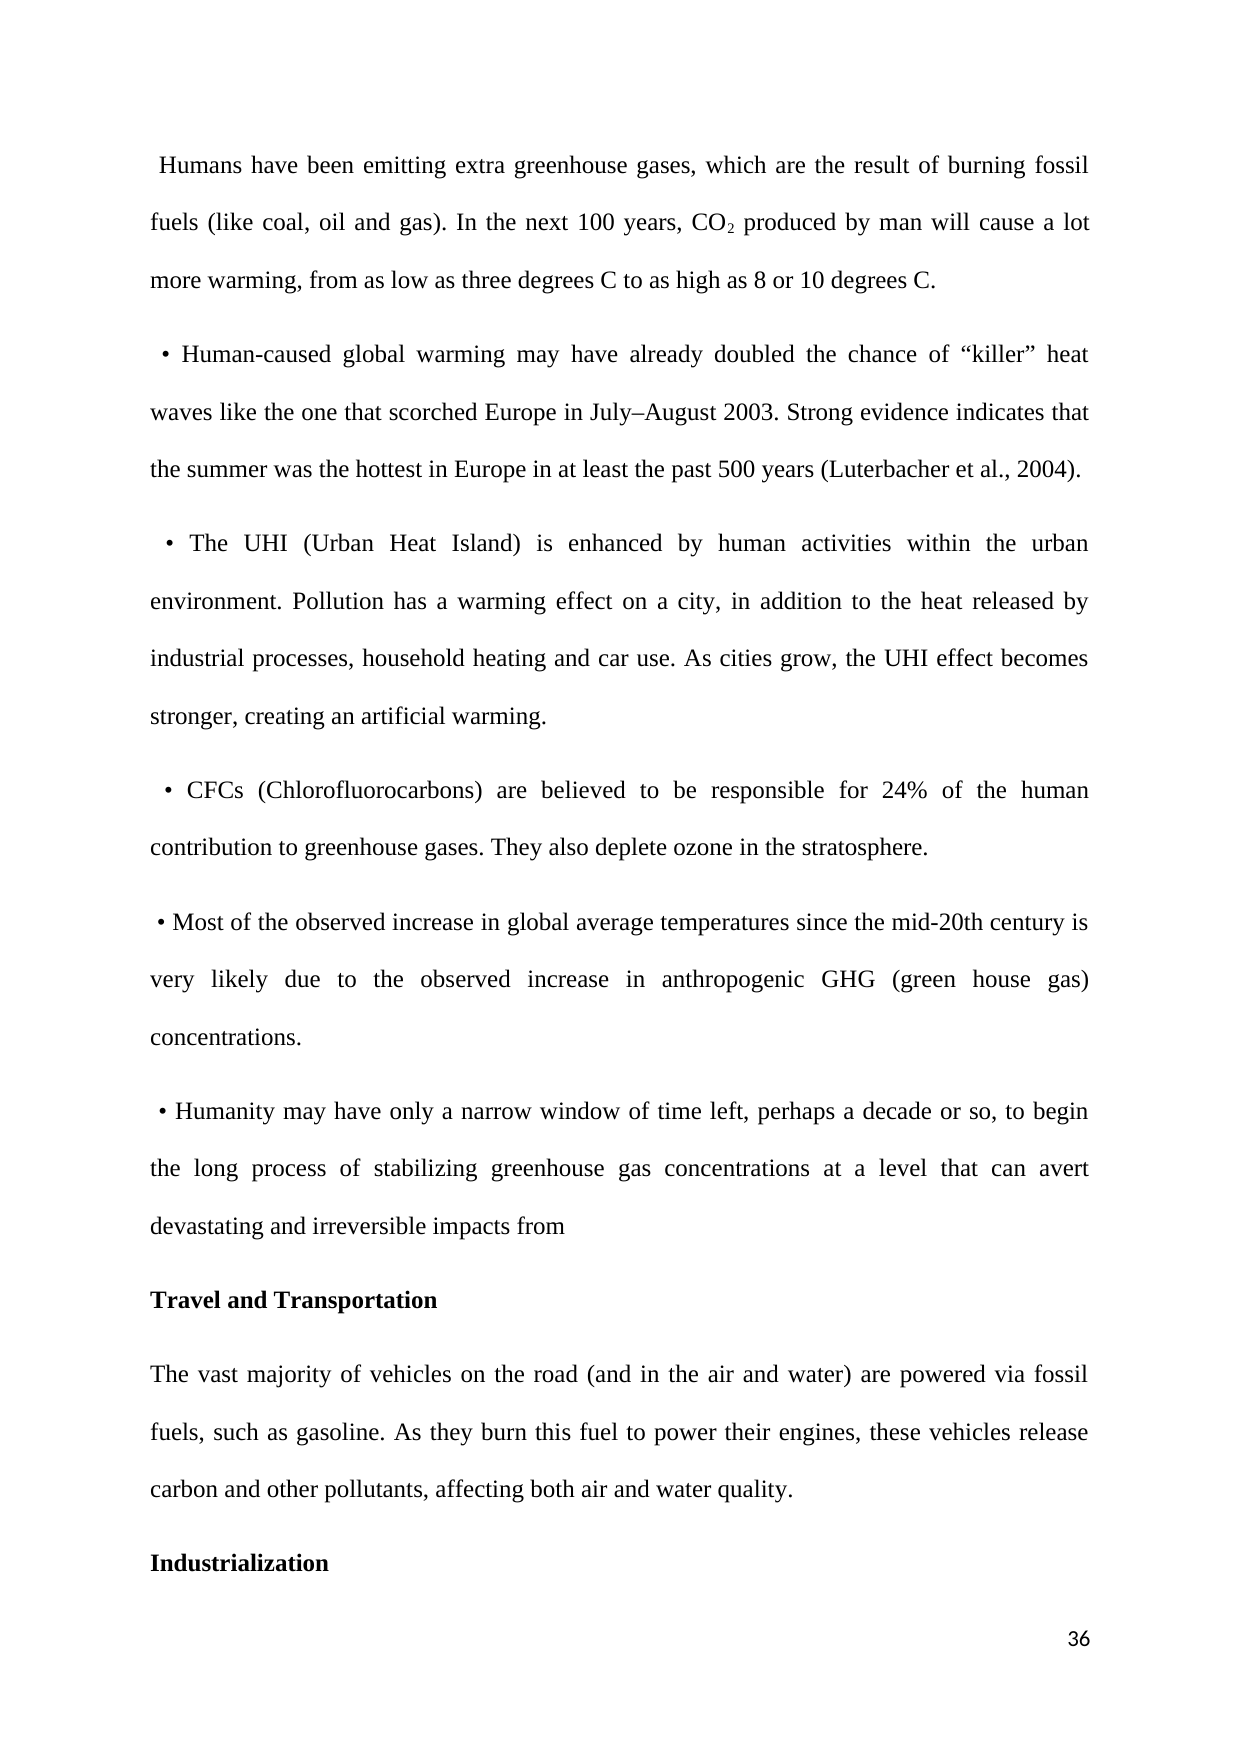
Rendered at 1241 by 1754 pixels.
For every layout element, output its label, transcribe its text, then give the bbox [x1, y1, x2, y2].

text Travel and Transportation [150, 1285, 1090, 1314]
text • The UHI (Urban Heat Island) is enhanced by human activities within the urban environment. Pollution has a warming effect on a city, in addition to the heat released by industrial processes, household heating and car use. As cities grow, the UHI effect becomes stronger, creating an artificial warming. [150, 528, 1090, 729]
text • Most of the observed increase in global average temperatures since the mid-20th century is very likely due to the observed increase in anthropogenic GHG (green house gas) concentrations. [150, 907, 1090, 1050]
text • Humanity may have only a narrow window of time left, perhaps a decade or so, to begin the long process of stabilizing greenhouse gas concentrations at a level that can avert devastating and irreversible impacts from [150, 1096, 1090, 1239]
text • Human-caused global warming may have already doubled the chance of “killer” heat waves like the one that scorched Europe in July–August 2003. Strong evidence indicates that the summer was the hottest in Europe in at least the past 500 years (Luterbacher et al., 2004). [150, 339, 1090, 483]
text The vast majority of vehicles on the road (and in the air and water) are powered via fossil fuels, such as gasoline. As they burn this fuel to power their engines, these vehicles release carbon and other pollutants, affecting both air and water quality. [150, 1359, 1090, 1503]
text • CFCs (Chlorofluorocarbons) are believed to be responsible for 24% of the human contribution to greenhouse gases. They also deplete ozone in the stratosphere. [150, 775, 1090, 861]
text Industrialization [150, 1548, 1090, 1577]
text Humans have been emitting extra greenhouse gases, which are the result of burning fossil fuels (like coal, oil and gas). In the next 100 years, CO2 produced by man will cause a lot more warming, from as low as three degrees C to as high as 8 or 10 degrees C. [150, 150, 1090, 294]
